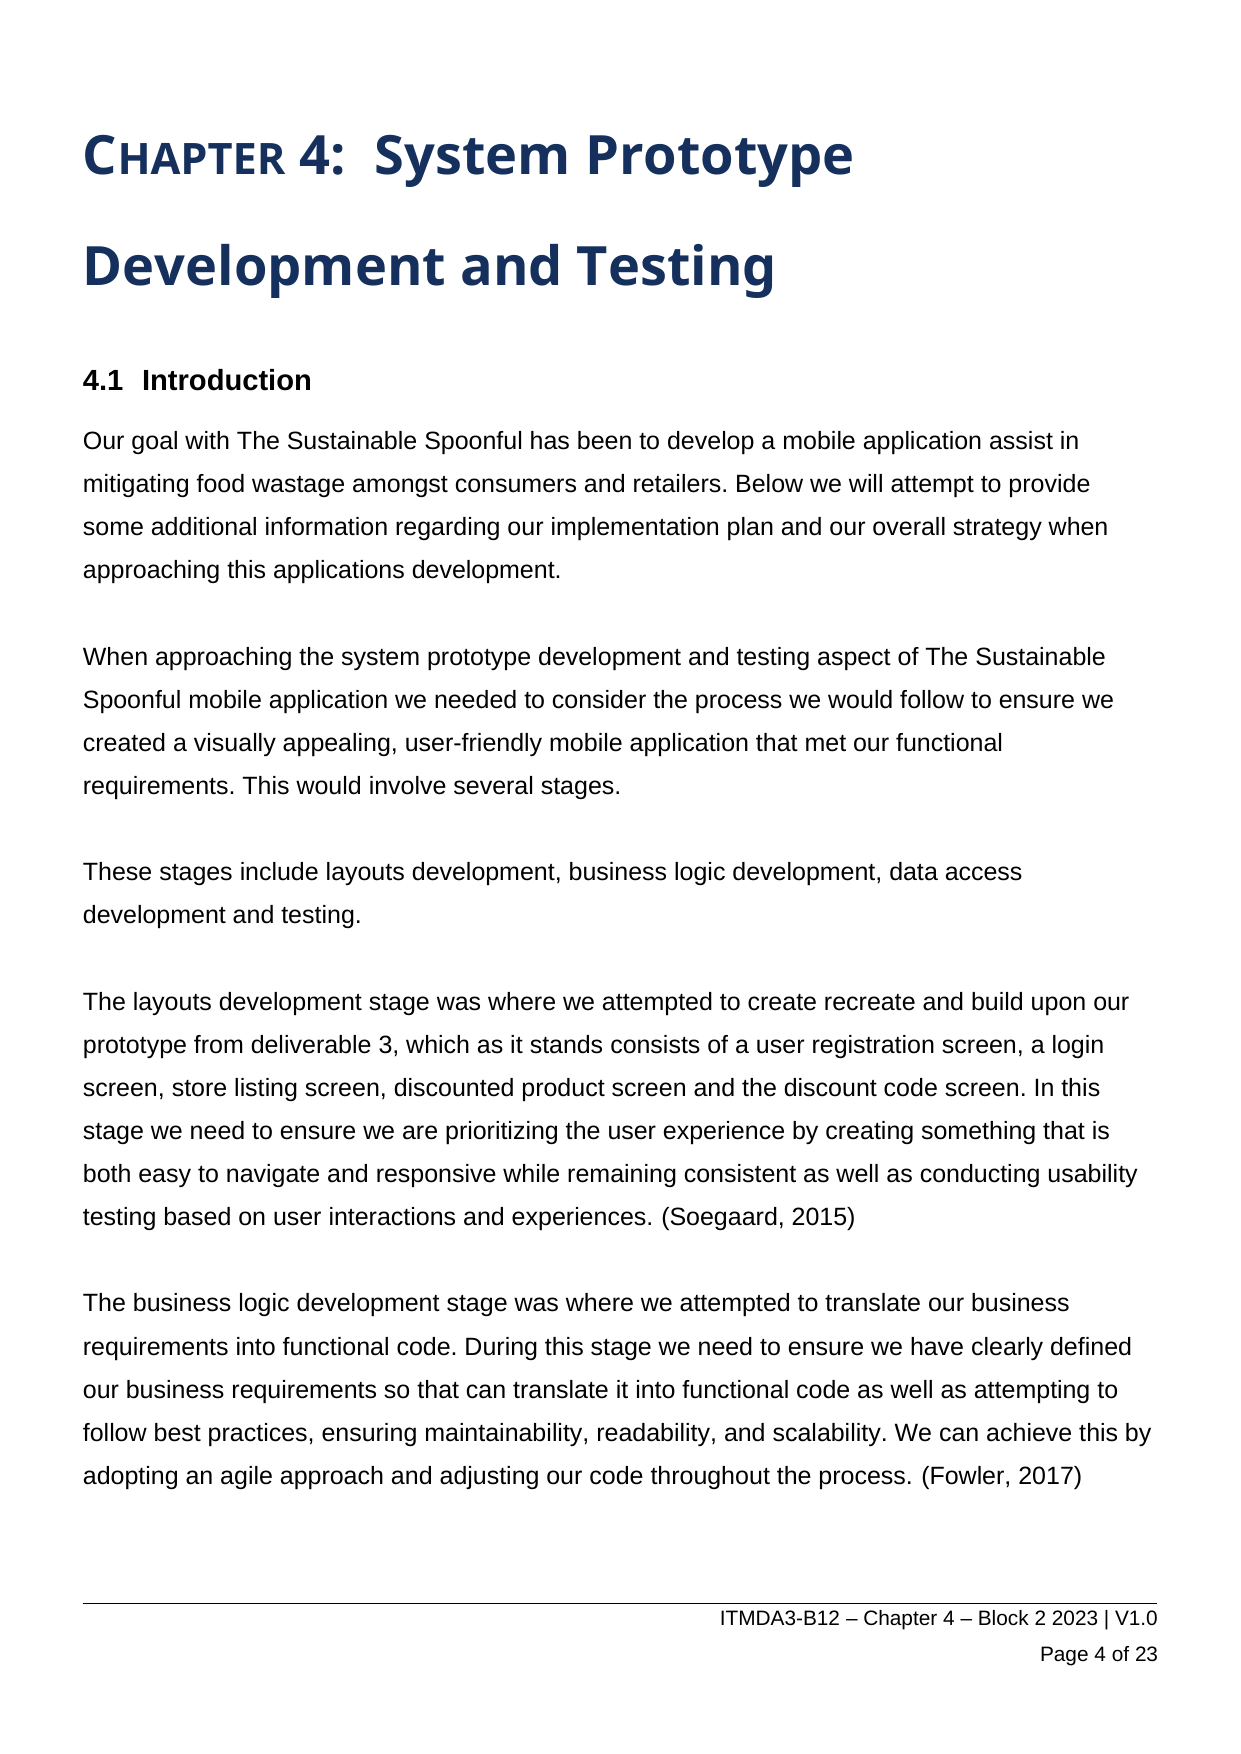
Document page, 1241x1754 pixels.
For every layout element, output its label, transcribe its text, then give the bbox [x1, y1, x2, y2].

text These stages include layouts development, business logic development, data access development and testing. [83, 857, 1157, 929]
text When approaching the system prototype development and testing aspect of The Sustainable Spoonful mobile application we needed to consider the process we would follow to ensure we created a visually appealing, user-friendly mobile application that met our functional requirements. This would involve several stages. [83, 642, 1157, 800]
subtitle Introduction [83, 363, 1157, 397]
subtitle System Prototype Development and Testing [83, 117, 1157, 301]
text Our goal with The Sustainable Spoonful has been to develop a mobile application assist in mitigating food wastage amongst consumers and retailers. Below we will attempt to provide some additional information regarding our implementation plan and our overall strategy when approaching this applications development. [83, 426, 1157, 584]
text The layouts development stage was where we attempted to create recreate and build upon our prototype from deliverable 3, which as it stands consists of a user registration screen, a login screen, store listing screen, discounted product screen and the discount code screen. In this stage we need to ensure we are prioritizing the user experience by creating something that is both easy to navigate and responsive while remaining consistent as well as conducting usability testing based on user interactions and experiences. [83, 987, 1157, 1231]
